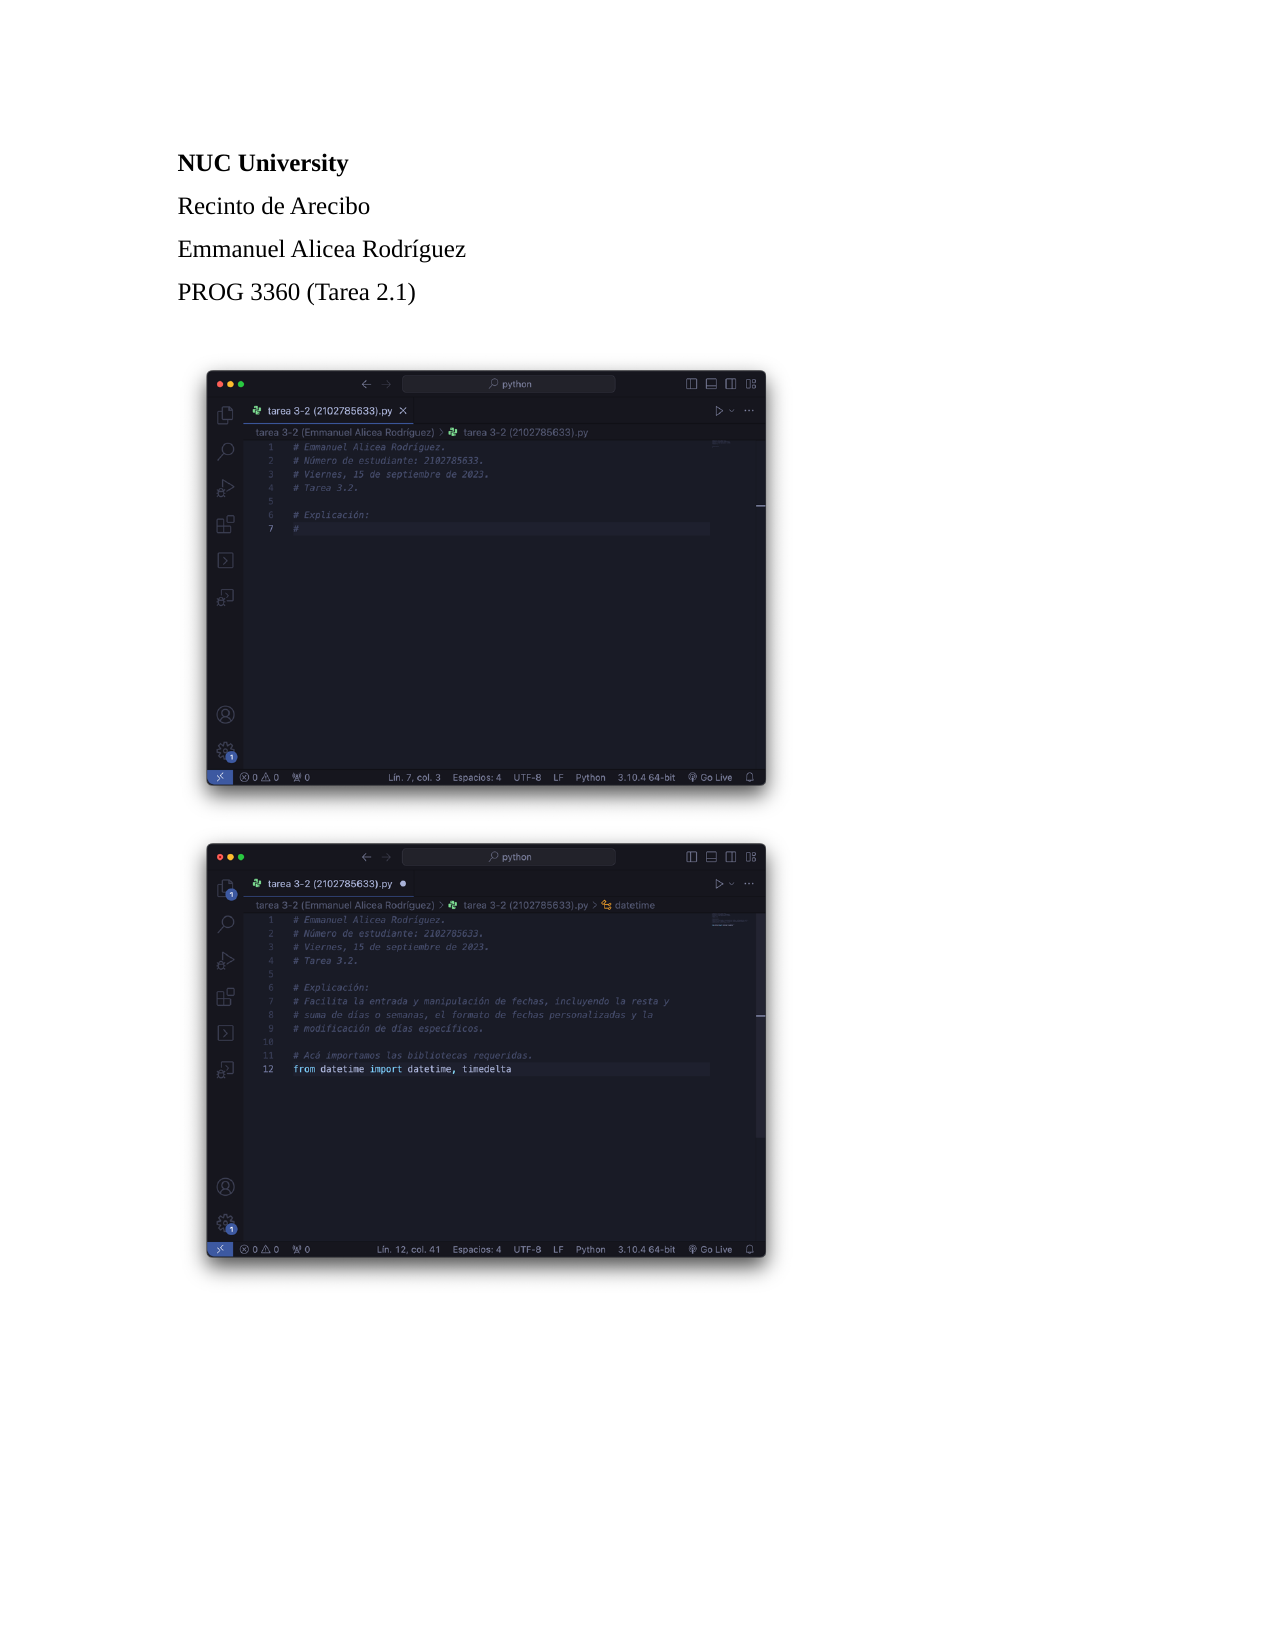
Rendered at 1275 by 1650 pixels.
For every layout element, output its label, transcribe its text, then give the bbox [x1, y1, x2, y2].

text PROG 3360 (Tarea 2.1) [177, 277, 1098, 306]
text Emmanuel Alicea Rodríguez [177, 234, 1098, 263]
picture [177, 350, 795, 1296]
text NUC University [177, 148, 1098, 176]
text Recinto de Arecibo [177, 191, 1098, 219]
